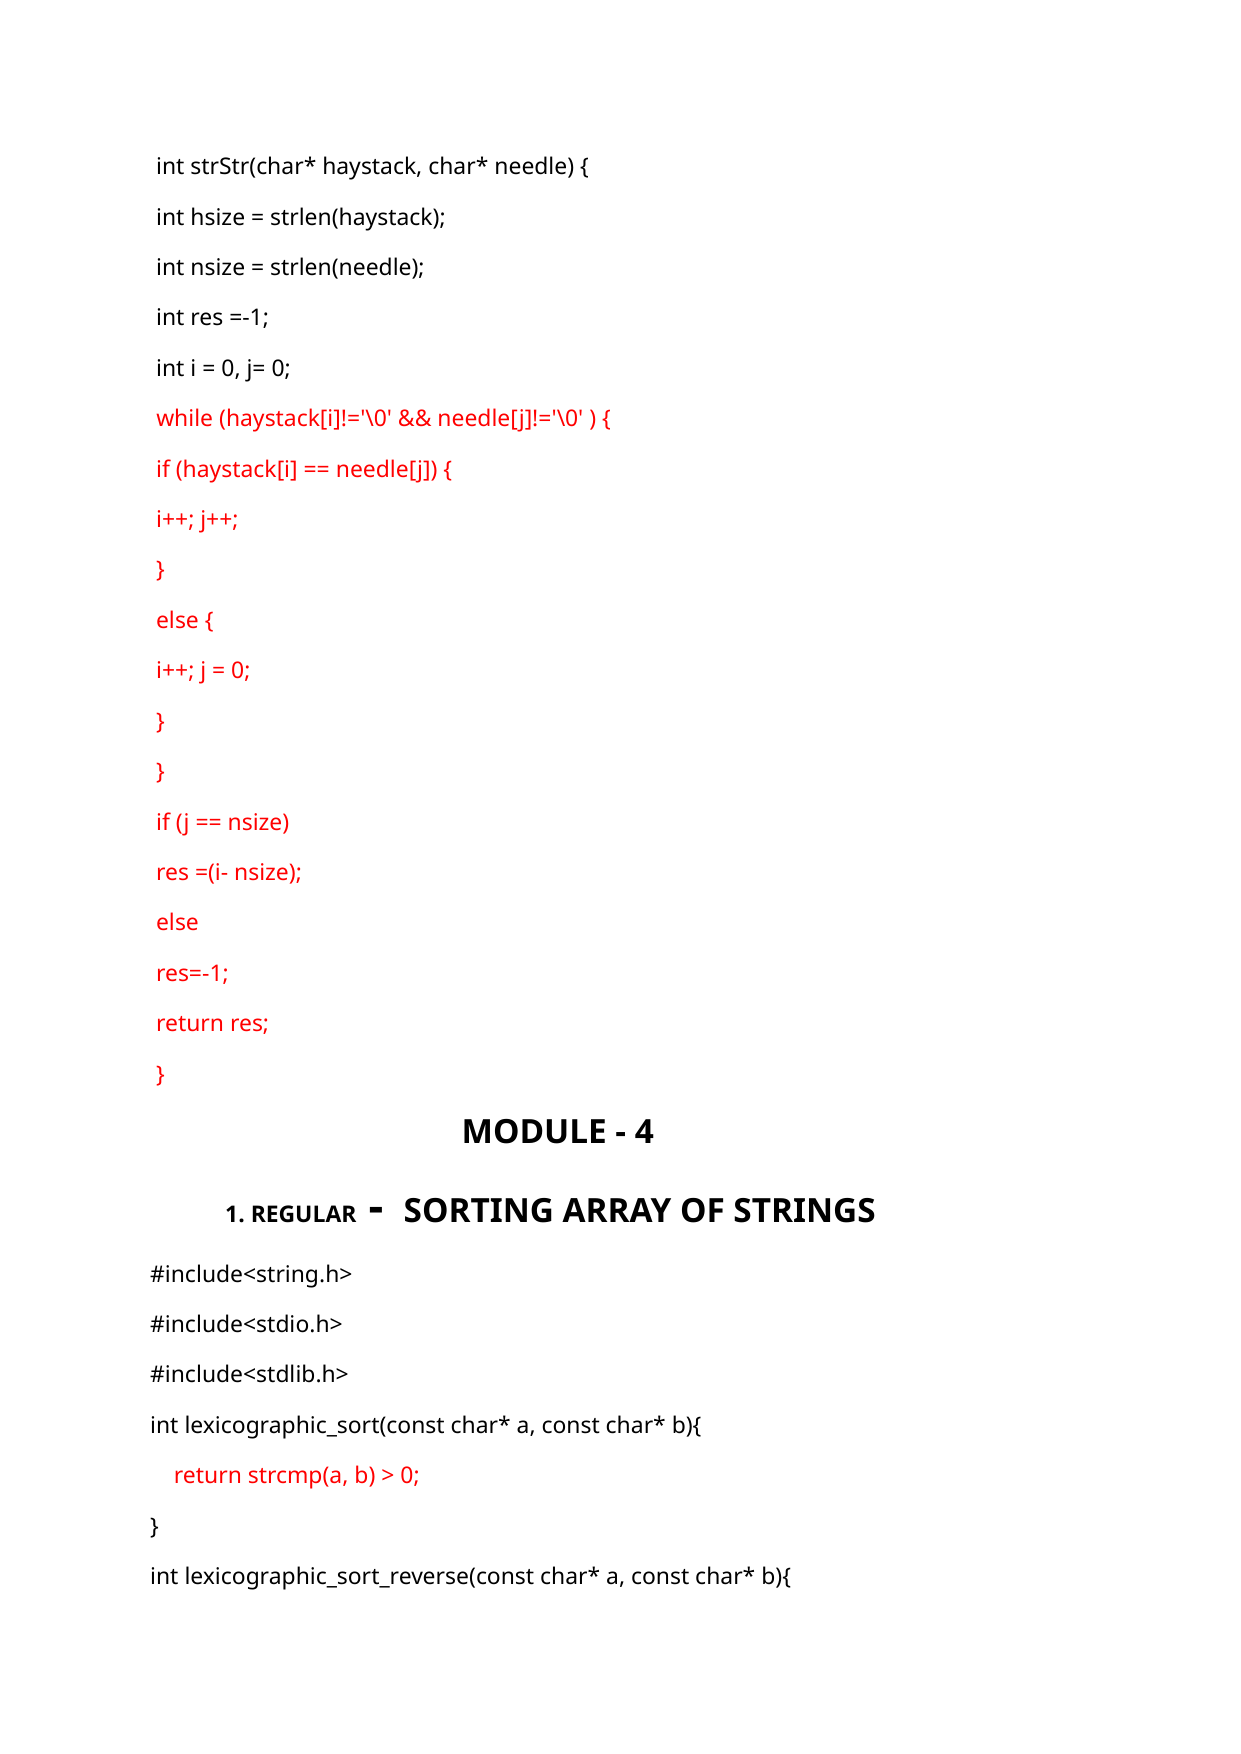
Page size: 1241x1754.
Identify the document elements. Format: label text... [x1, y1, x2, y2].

text } [150, 1057, 1090, 1089]
text #include<stdio.h> [150, 1308, 1090, 1339]
text int lexicographic_sort(const char* a, const char* b){ [150, 1409, 1090, 1440]
list 1. REGULAR - SORTING ARRAY OF STRINGS [225, 1173, 1090, 1236]
text return res; [150, 1007, 1090, 1038]
text if (haystack[i] == needle[j]) { [150, 452, 1090, 484]
text i++; j++; [150, 503, 1090, 534]
text } [150, 1509, 1090, 1541]
text while (haystack[i]!='\0' && needle[j]!='\0' ) { [150, 402, 1090, 433]
text } [150, 704, 1090, 736]
text int strStr(char* haystack, char* needle) { [150, 150, 1090, 181]
text int i = 0, j= 0; [150, 352, 1090, 383]
text int lexicographic_sort_reverse(const char* a, const char* b){ [150, 1560, 1090, 1591]
text int res =-1; [150, 301, 1090, 332]
text #include<string.h> [150, 1257, 1090, 1289]
text else [150, 906, 1090, 937]
text else { [150, 604, 1090, 635]
text MODULE - 4 [150, 1108, 1090, 1153]
text if (j == nsize) [150, 805, 1090, 837]
text #include<stdlib.h> [150, 1358, 1090, 1389]
text return strcmp(a, b) > 0; [150, 1459, 1090, 1490]
text } [150, 553, 1090, 584]
text } [150, 755, 1090, 786]
text i++; j = 0; [150, 654, 1090, 685]
text int nsize = strlen(needle); [150, 251, 1090, 282]
text res =(i- nsize); [150, 856, 1090, 887]
text res=-1; [150, 957, 1090, 988]
text int hsize = strlen(haystack); [150, 200, 1090, 232]
